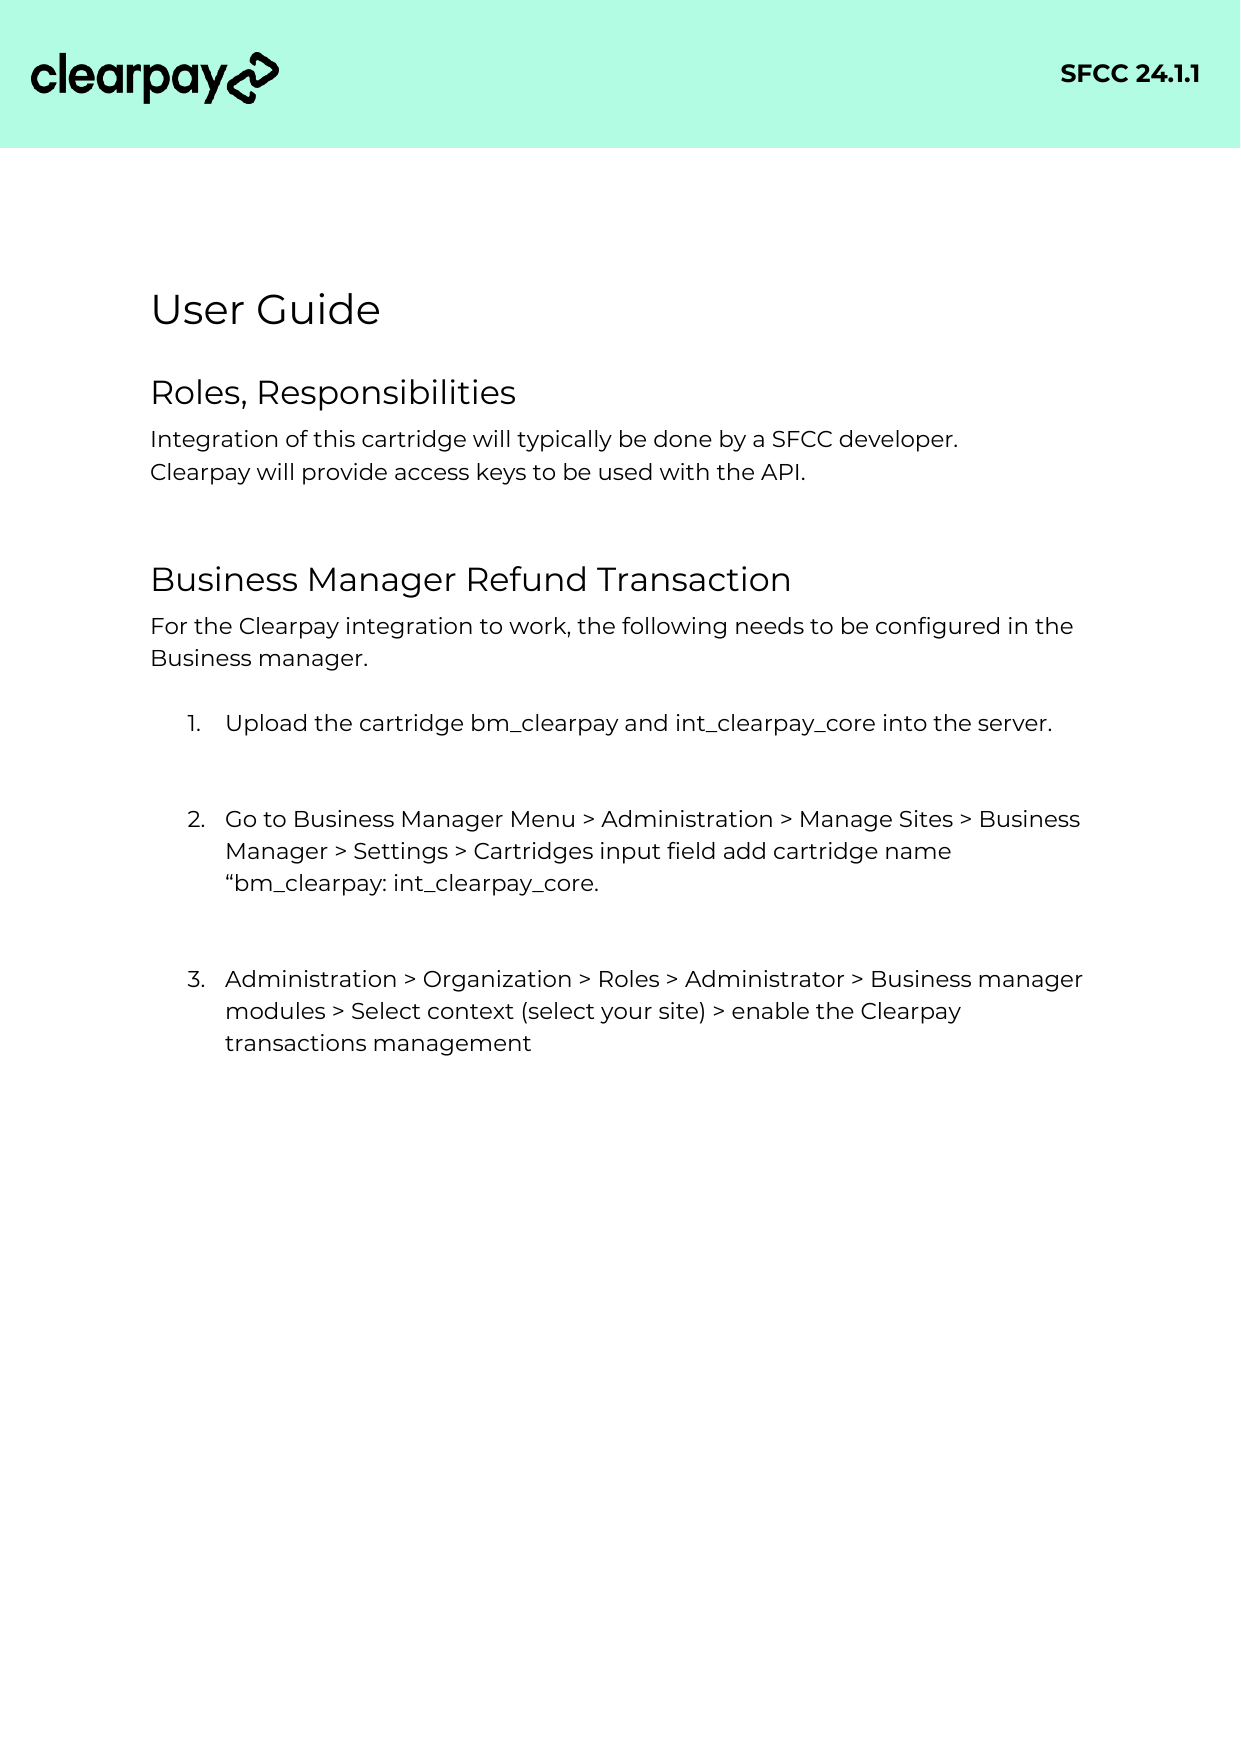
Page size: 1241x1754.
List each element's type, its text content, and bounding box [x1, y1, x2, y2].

picture [30, 52, 280, 104]
text Integration of this cartridge will typically be done by a SFCC developer. [150, 426, 1090, 453]
text Clearpay will provide access keys to be used with the API. [150, 458, 1090, 486]
subtitle Business Manager Refund Transaction [150, 559, 1090, 600]
list Go to Business Manager Menu > Administration > Manage Sites > Business Manager > Settings > Cartridges input field add cartridge name “bm_clearpay: int_clearpay_core. [187, 805, 1090, 897]
subtitle Roles, Responsibilities [150, 372, 1090, 413]
subtitle User Guide [150, 284, 1090, 335]
text For the Clearpay integration to work, the following needs to be configured in the Business manager. [150, 612, 1090, 672]
list Administration > Organization > Roles > Administrator > Business manager modules > Select context (select your site) > enable the Clearpay transactions management [187, 965, 1090, 1057]
list Upload the cartridge bm_clearpay and int_clearpay_core into the server. [187, 709, 1090, 737]
